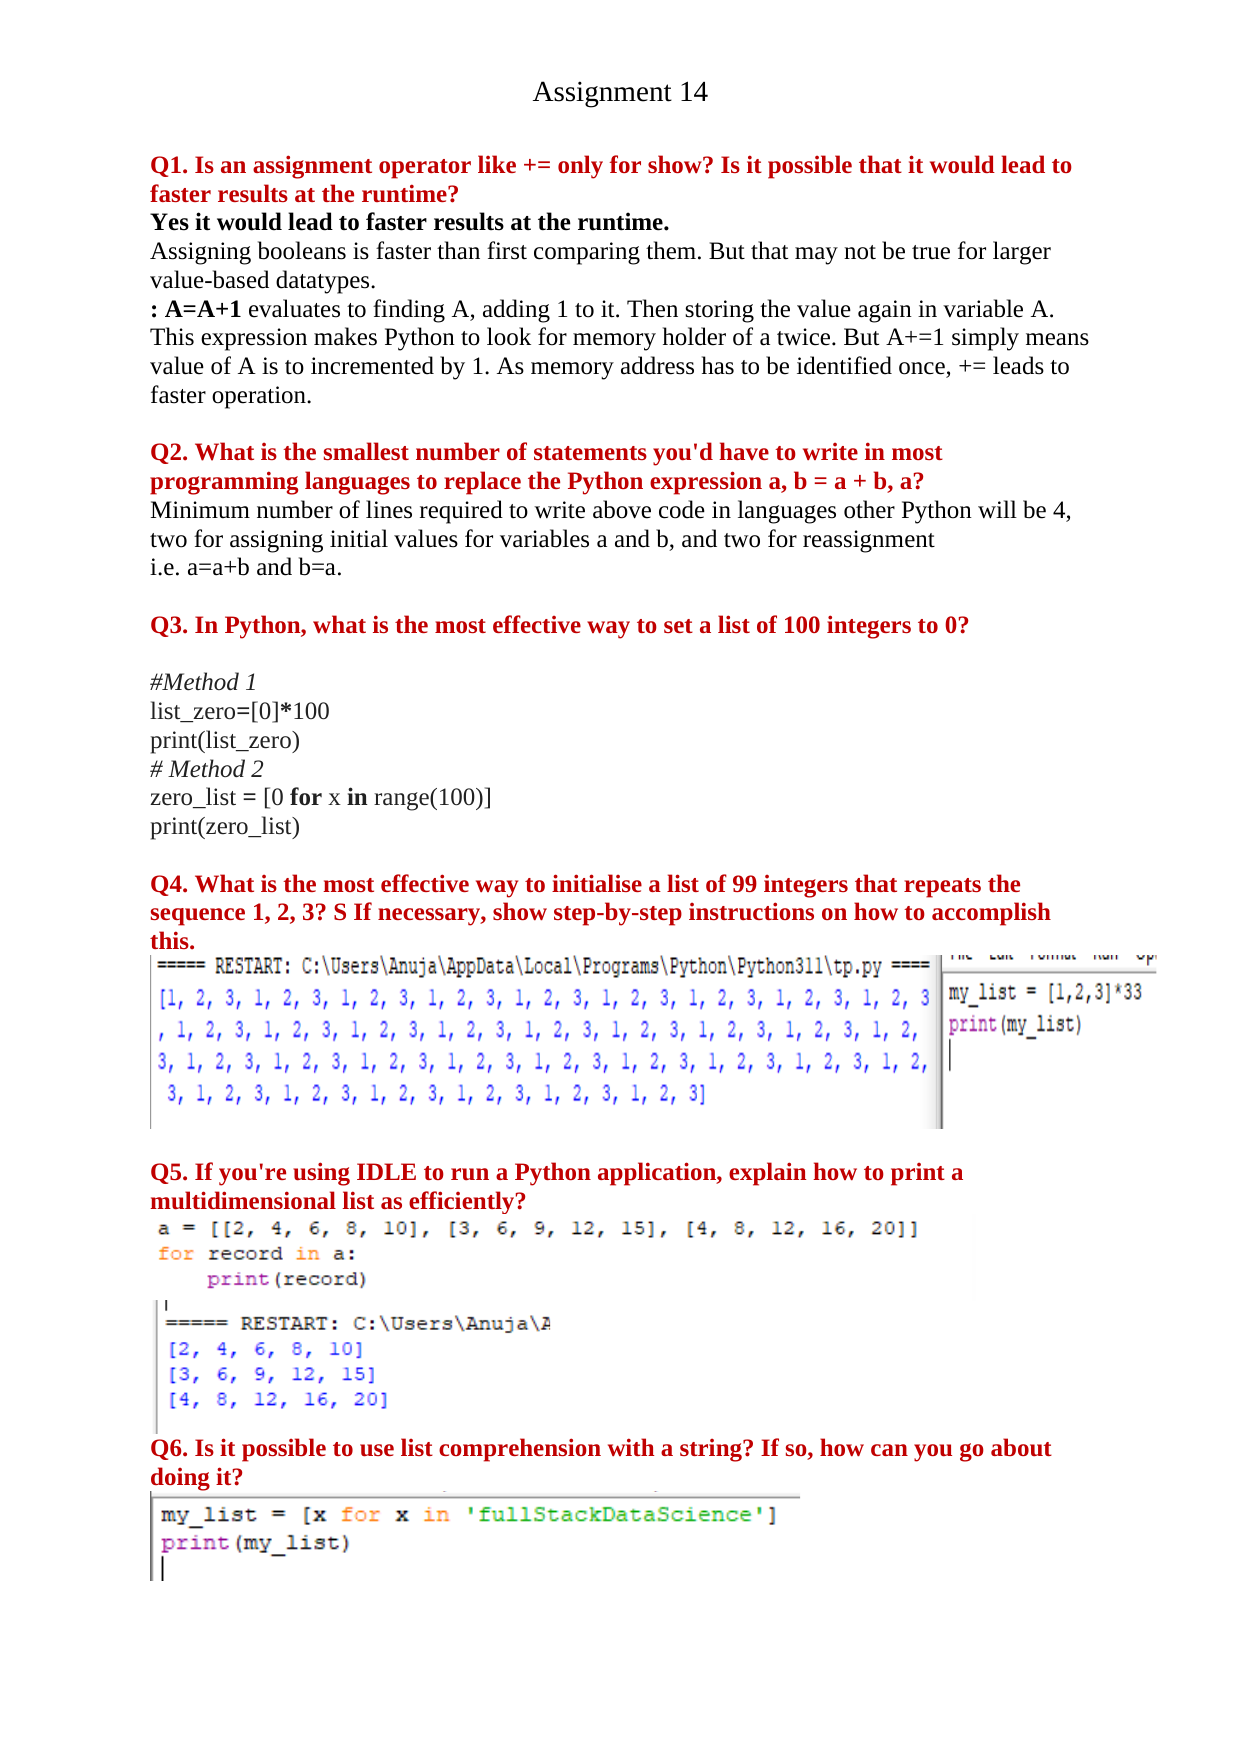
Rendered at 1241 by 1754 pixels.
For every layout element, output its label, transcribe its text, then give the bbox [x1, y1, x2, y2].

text Q3. In Python, what is the most effective way to set a list of 100 integers to 0? [150, 610, 1090, 639]
text Q2. What is the smallest number of statements you'd have to write in most programming languages to replace the Python expression a, b = a + b, a? [150, 437, 1090, 495]
text print(list_zero) [150, 725, 1090, 754]
text Q5. If you're using IDLE to run a Python application, explain how to print a multidimensional list as efficiently? [150, 1157, 1090, 1215]
picture [150, 1214, 976, 1434]
text Q6. Is it possible to use list comprehension with a string? If so, how can you go about doing it? [150, 1433, 1090, 1491]
text #Method 1 [150, 667, 1090, 696]
text print(zero_list) [150, 811, 1090, 840]
picture [150, 955, 1157, 1129]
picture [150, 1491, 800, 1581]
text # Method 2 [150, 754, 1090, 782]
text zero_list = [0 for x in range(100)] [150, 782, 1090, 811]
text Minimum number of lines required to write above code in languages other Python will be 4, two for assigning initial values for variables a and b, and two for reassignment i.e. a=a+b and b=a. [150, 495, 1090, 581]
text Assigning booleans is faster than first comparing them. But that may not be true for larger value-based datatypes. [150, 236, 1090, 294]
text Yes it would lead to faster results at the runtime. [150, 207, 1090, 236]
text : A=A+1 evaluates to finding A, adding 1 to it. Then storing the value again in variable A. This expression makes Python to look for memory holder of a twice. But A+=1 simply means value of A is to incremented by 1. As memory address has to be identified once, += leads to faster operation. [150, 294, 1090, 409]
text list_zero=[0]*100 [150, 696, 1090, 725]
text Q1. Is an assignment operator like += only for show? Is it possible that it would lead to faster results at the runtime? [150, 150, 1090, 207]
text Q4. What is the most effective way to initialise a list of 99 integers that repeats the sequence 1, 2, 3? S If necessary, show step-by-step instructions on how to accomplish this. [150, 869, 1090, 955]
